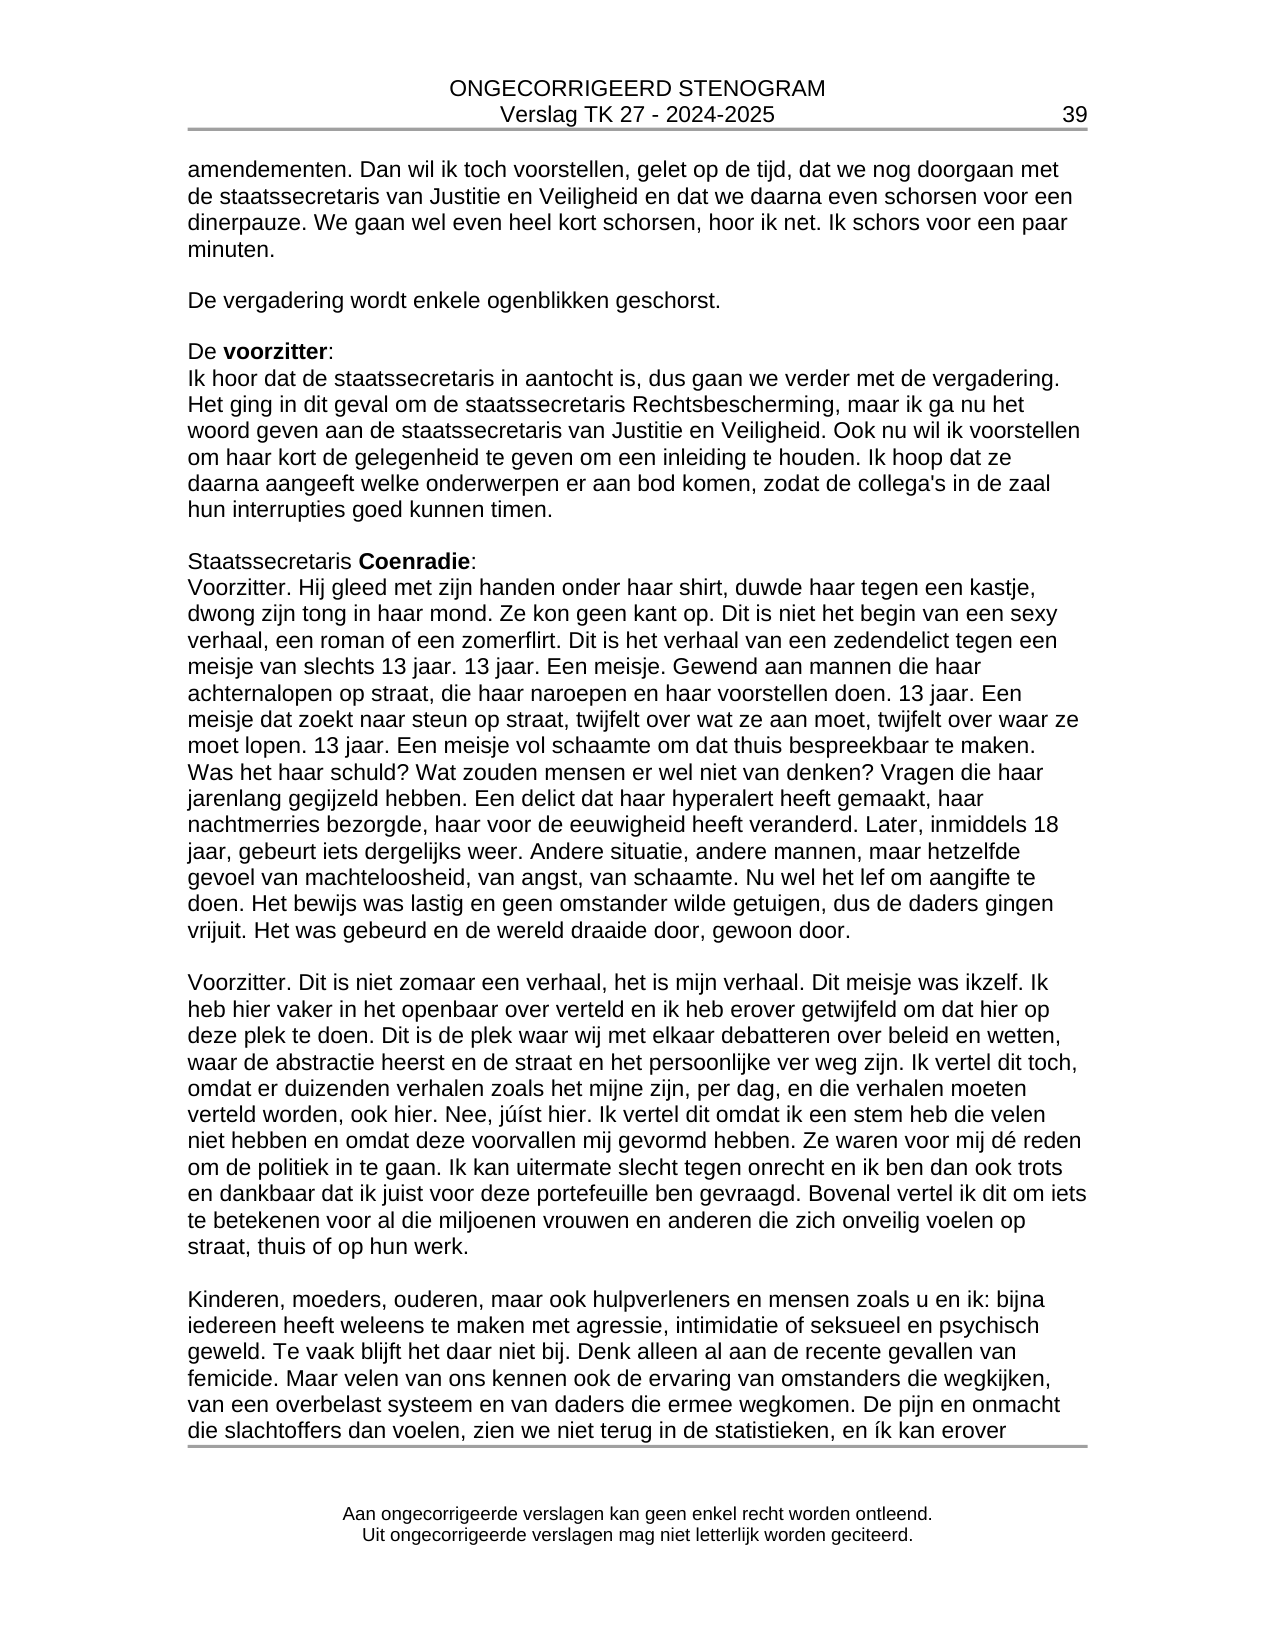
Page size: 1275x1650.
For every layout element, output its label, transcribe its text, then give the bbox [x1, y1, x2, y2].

text De vergadering wordt enkele ogenblikken geschorst. [187, 287, 1087, 313]
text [187, 548, 1087, 1444]
text De voorzitter: Ik hoor dat de staatssecretaris in aantocht is, dus gaan we verder met de vergadering. Het ging in dit geval om de staatssecretaris Rechtsbescherming, maar ik ga nu het woord geven aan de staatssecretaris van Justitie en Veiligheid. Ook nu wil ik voorstellen om haar kort de gelegenheid te geven om een inleiding te houden. Ik hoop dat ze daarna aangeeft welke onderwerpen er aan bod komen, zodat de collega's in de zaal hun interrupties goed kunnen timen. [187, 338, 1087, 523]
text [187, 156, 1087, 262]
